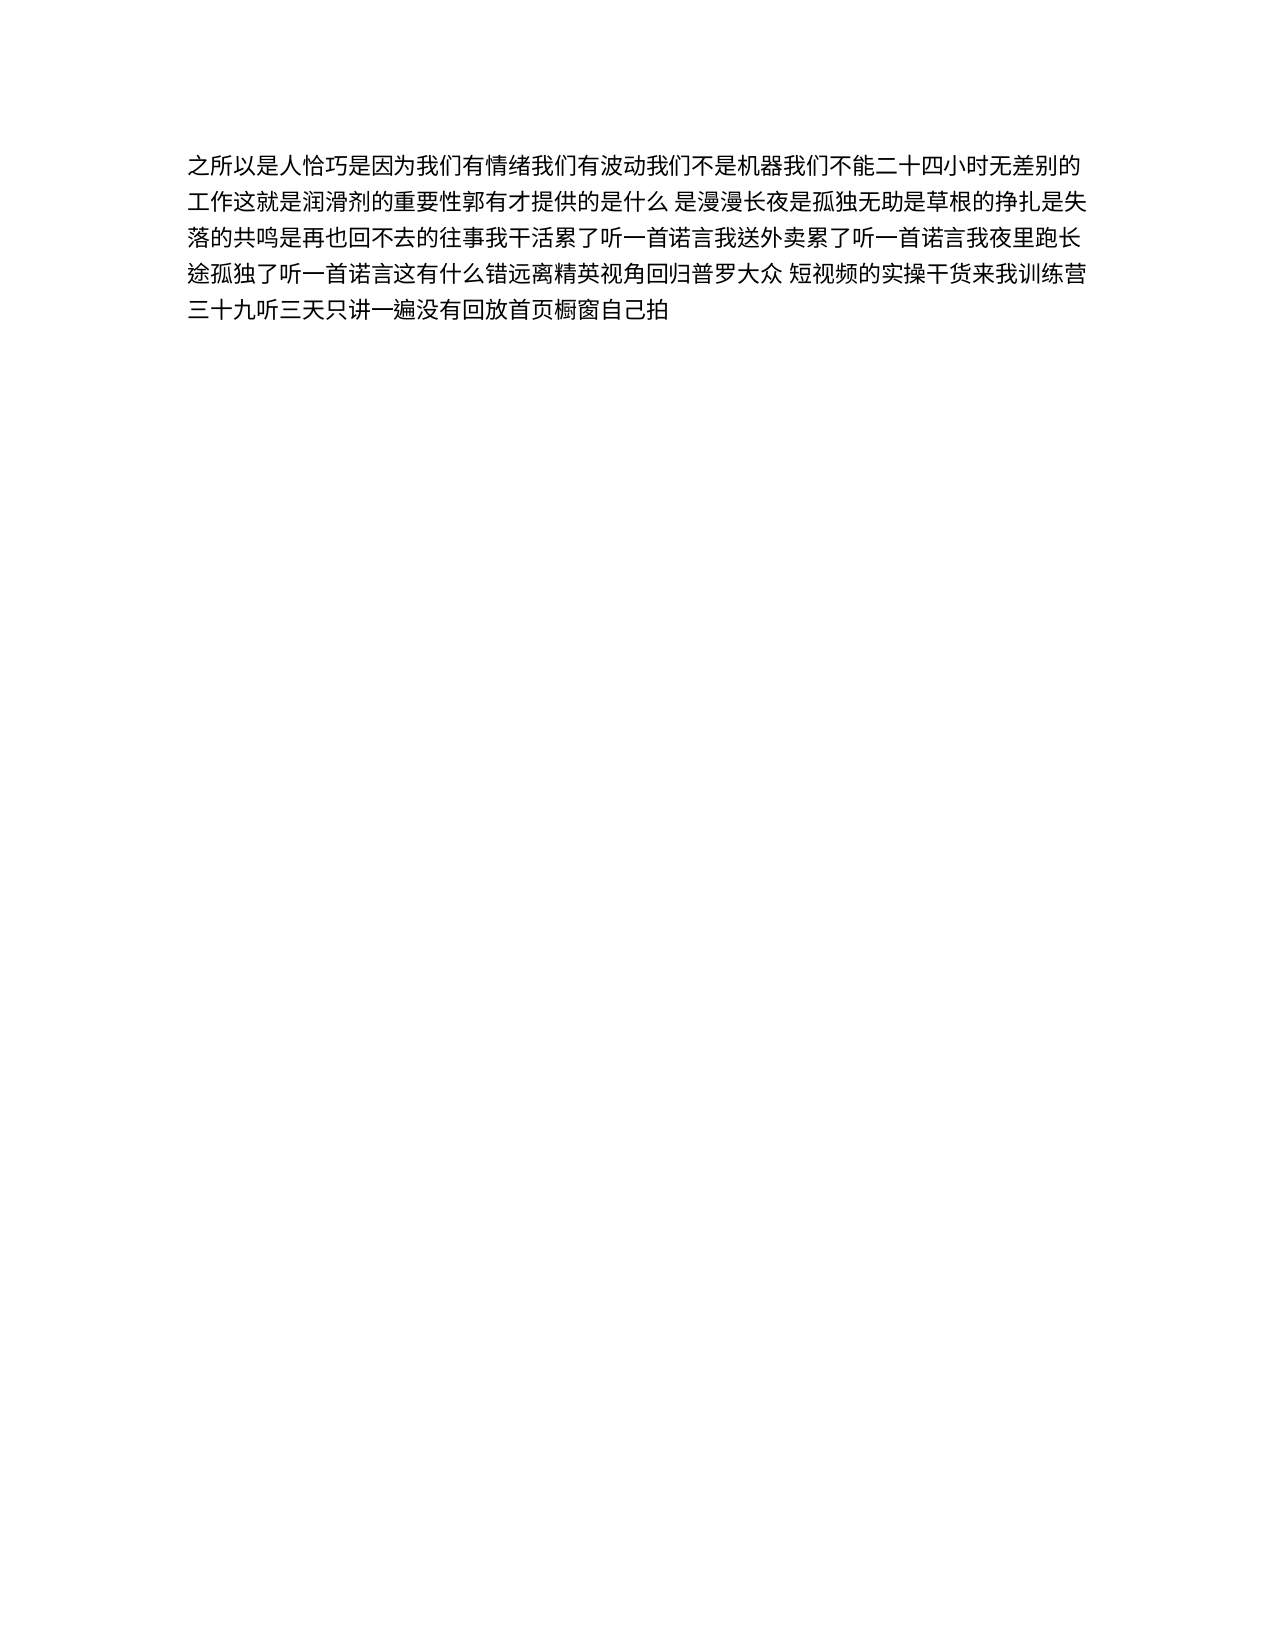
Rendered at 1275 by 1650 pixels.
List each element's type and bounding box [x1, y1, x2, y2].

text [187, 150, 1087, 325]
